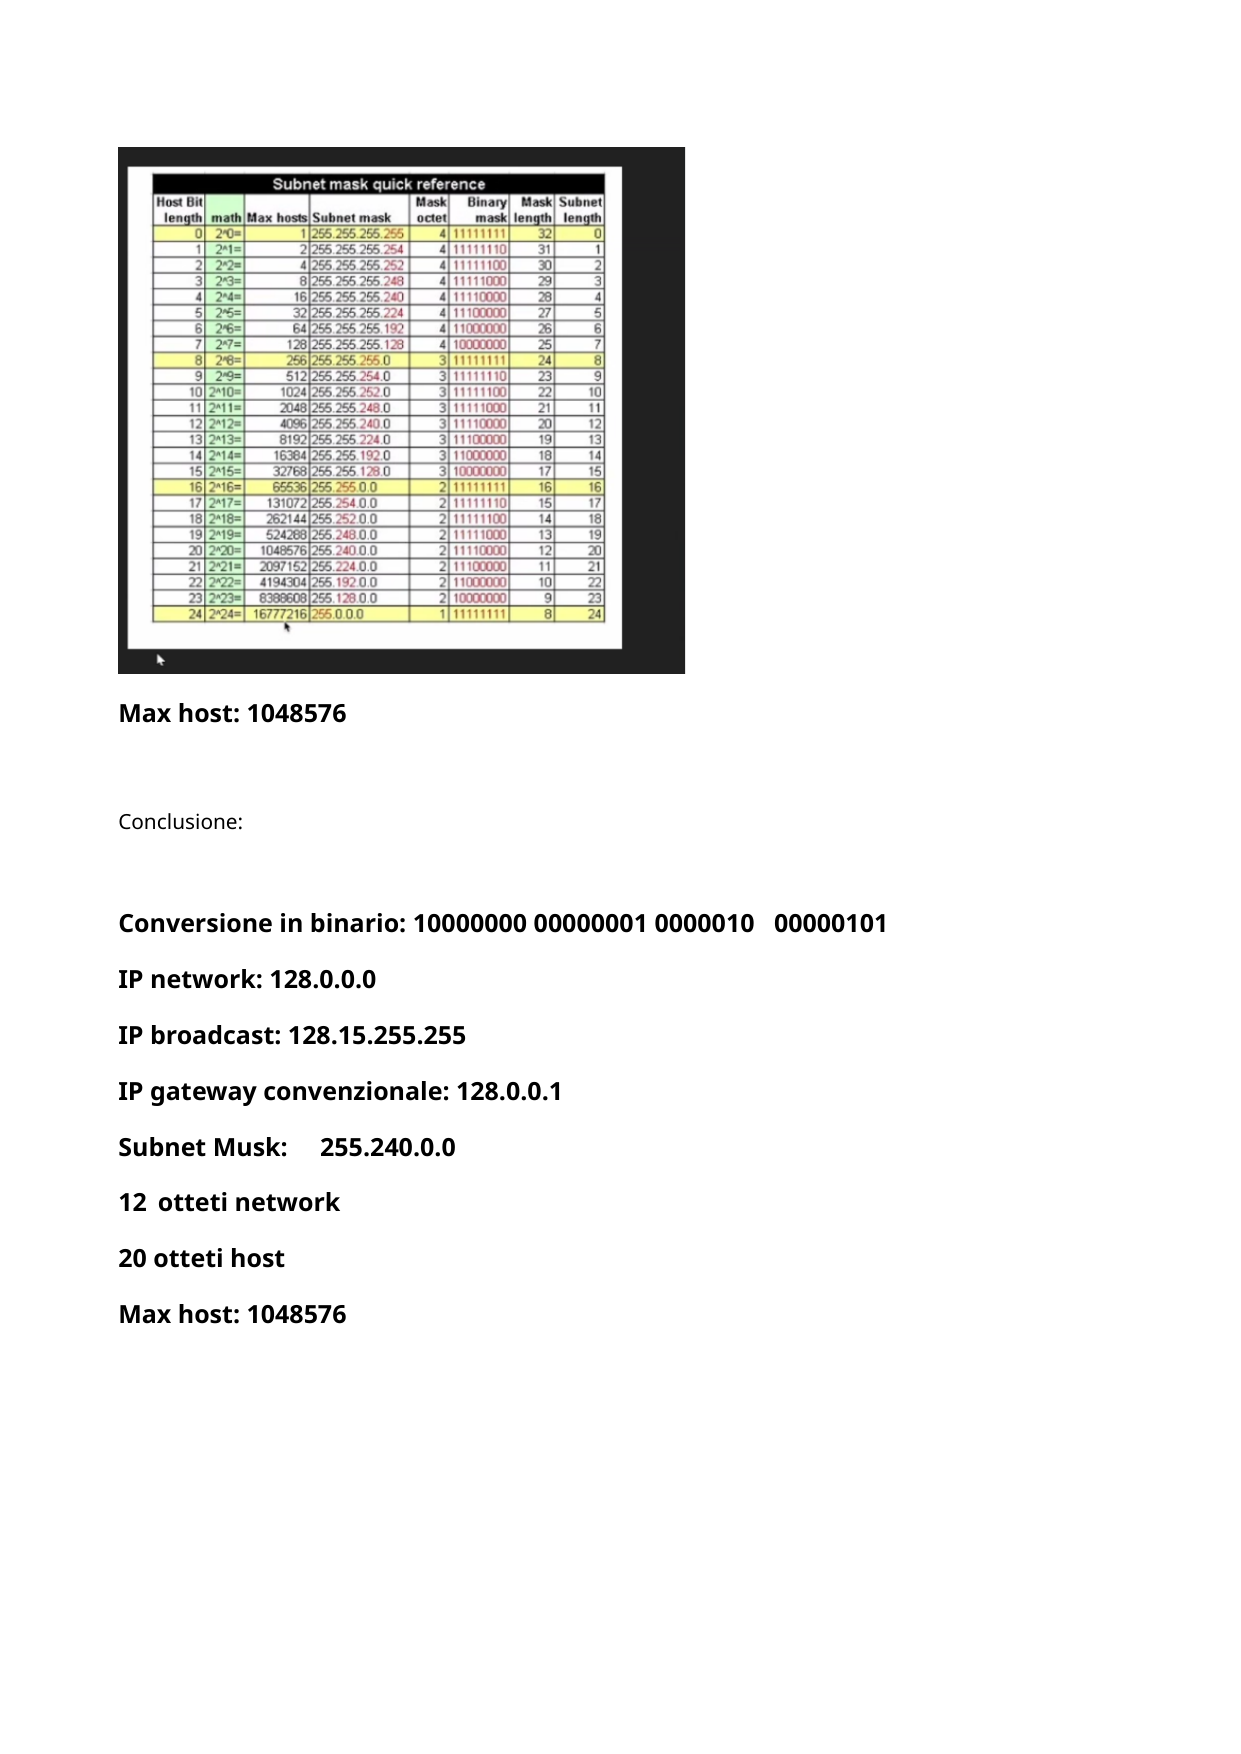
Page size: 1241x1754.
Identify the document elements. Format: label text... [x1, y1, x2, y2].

text 12 otteti network [118, 1185, 1122, 1219]
picture [118, 147, 686, 674]
text Max host: 1048576 [118, 1297, 1122, 1331]
text 20 otteti host [118, 1241, 1122, 1275]
text IP network: 128.0.0.0 [118, 962, 1122, 996]
text Conclusione: [118, 807, 1122, 836]
text Max host: 1048576 [118, 696, 1122, 730]
text IP broadcast: 128.15.255.255 [118, 1017, 1122, 1052]
text Subnet Musk: 255.240.0.0 [118, 1129, 1122, 1163]
text Conversione in binario: 10000000 00000001 0000010 00000101 [118, 906, 1122, 940]
text IP gateway convenzionale: 128.0.0.1 [118, 1073, 1122, 1107]
